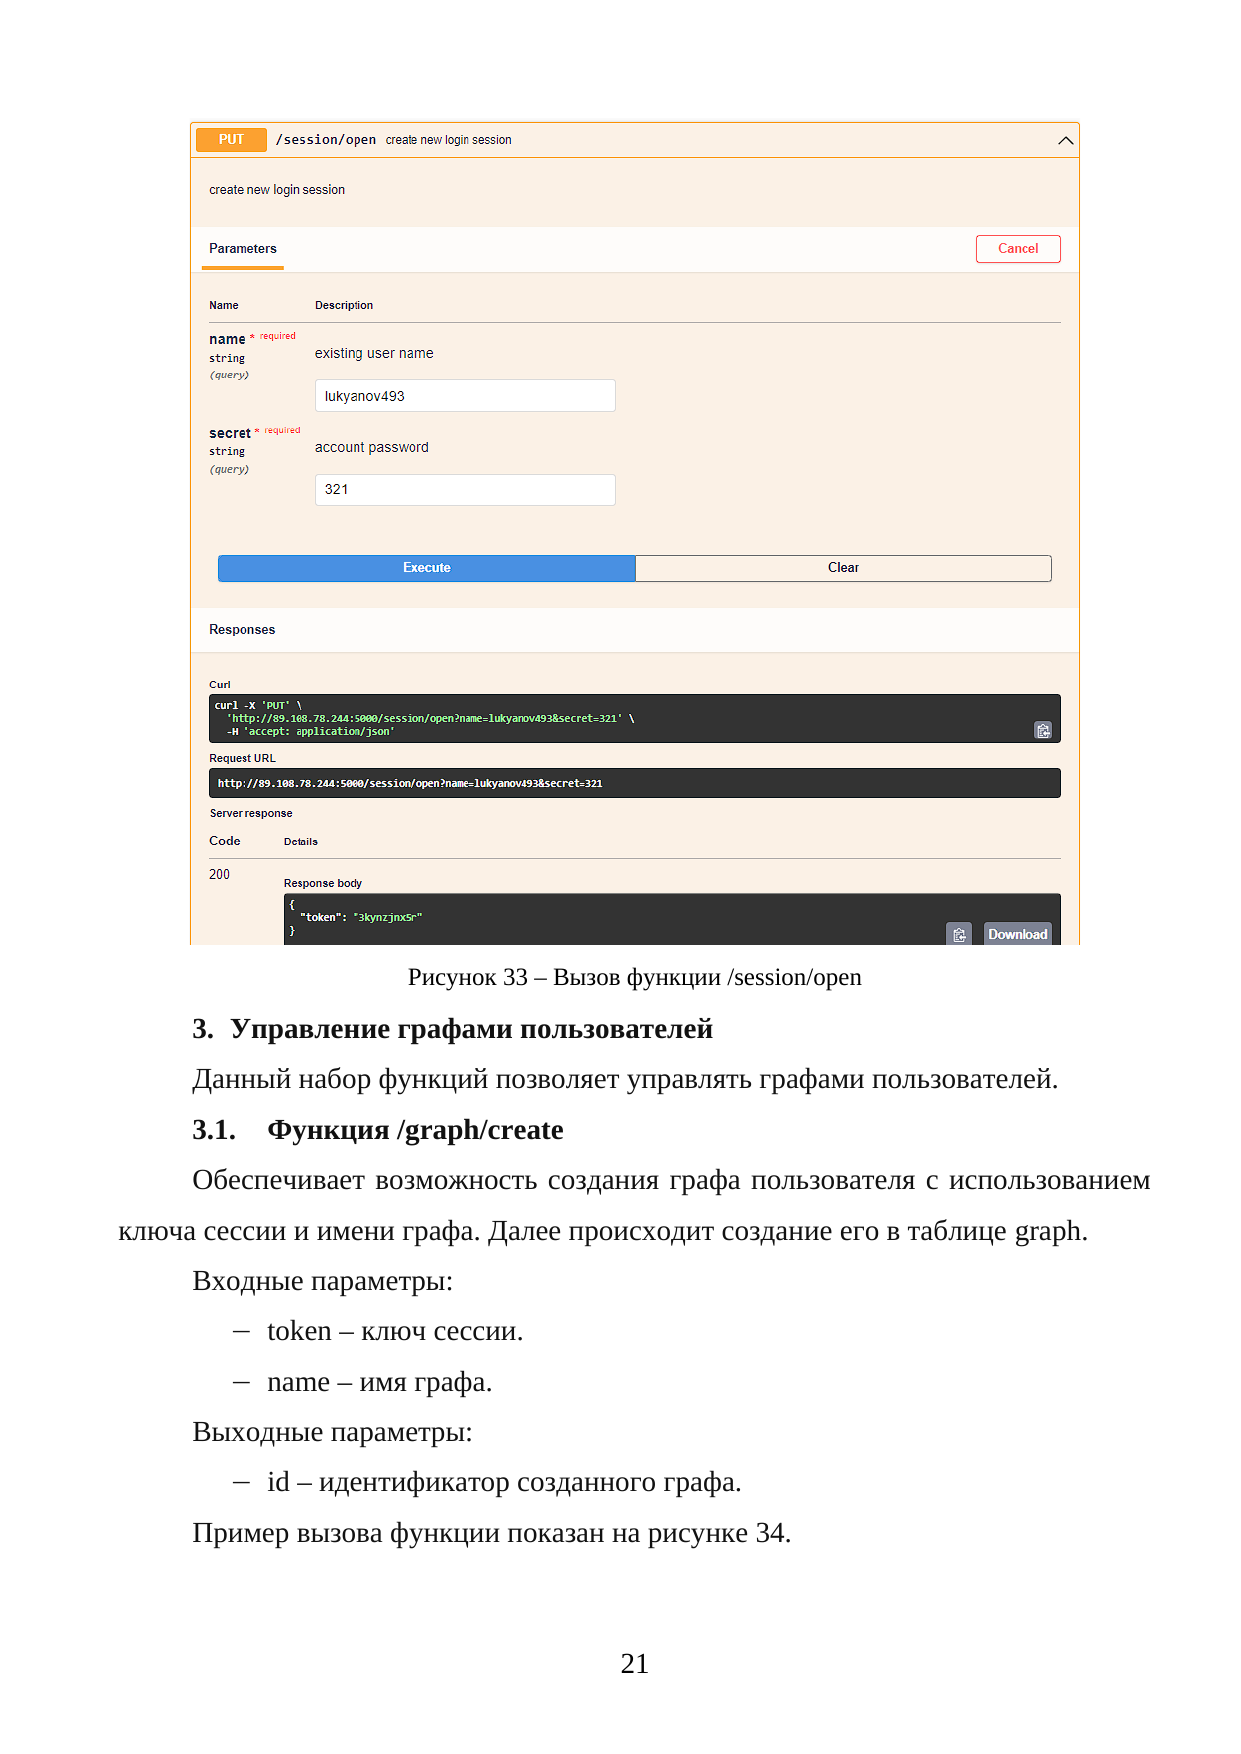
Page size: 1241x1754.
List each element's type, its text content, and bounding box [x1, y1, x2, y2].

text Пример вызова функции показан на рисунке 34. [118, 1515, 1152, 1548]
list Управление графами пользователей [192, 1011, 1152, 1045]
text Обеспечивает возможность создания графа пользователя с использованием ключа сессии и имени графа. Далее происходит создание его в таблице graph. [118, 1162, 1152, 1246]
text Данный набор функций позволяет управлять графами пользователей. [118, 1062, 1152, 1095]
text Входные параметры: [118, 1263, 1152, 1296]
list Функция /graph/create [192, 1112, 1152, 1146]
list id – идентификатор созданного графа. [229, 1464, 1152, 1498]
picture [189, 118, 1081, 945]
list token – ключ сессии. [229, 1313, 1152, 1347]
text Рисунок 33 – Вызов функции /session/open [118, 962, 1152, 991]
list name – имя графа. [229, 1364, 1152, 1397]
text Выходные параметры: [118, 1414, 1152, 1448]
